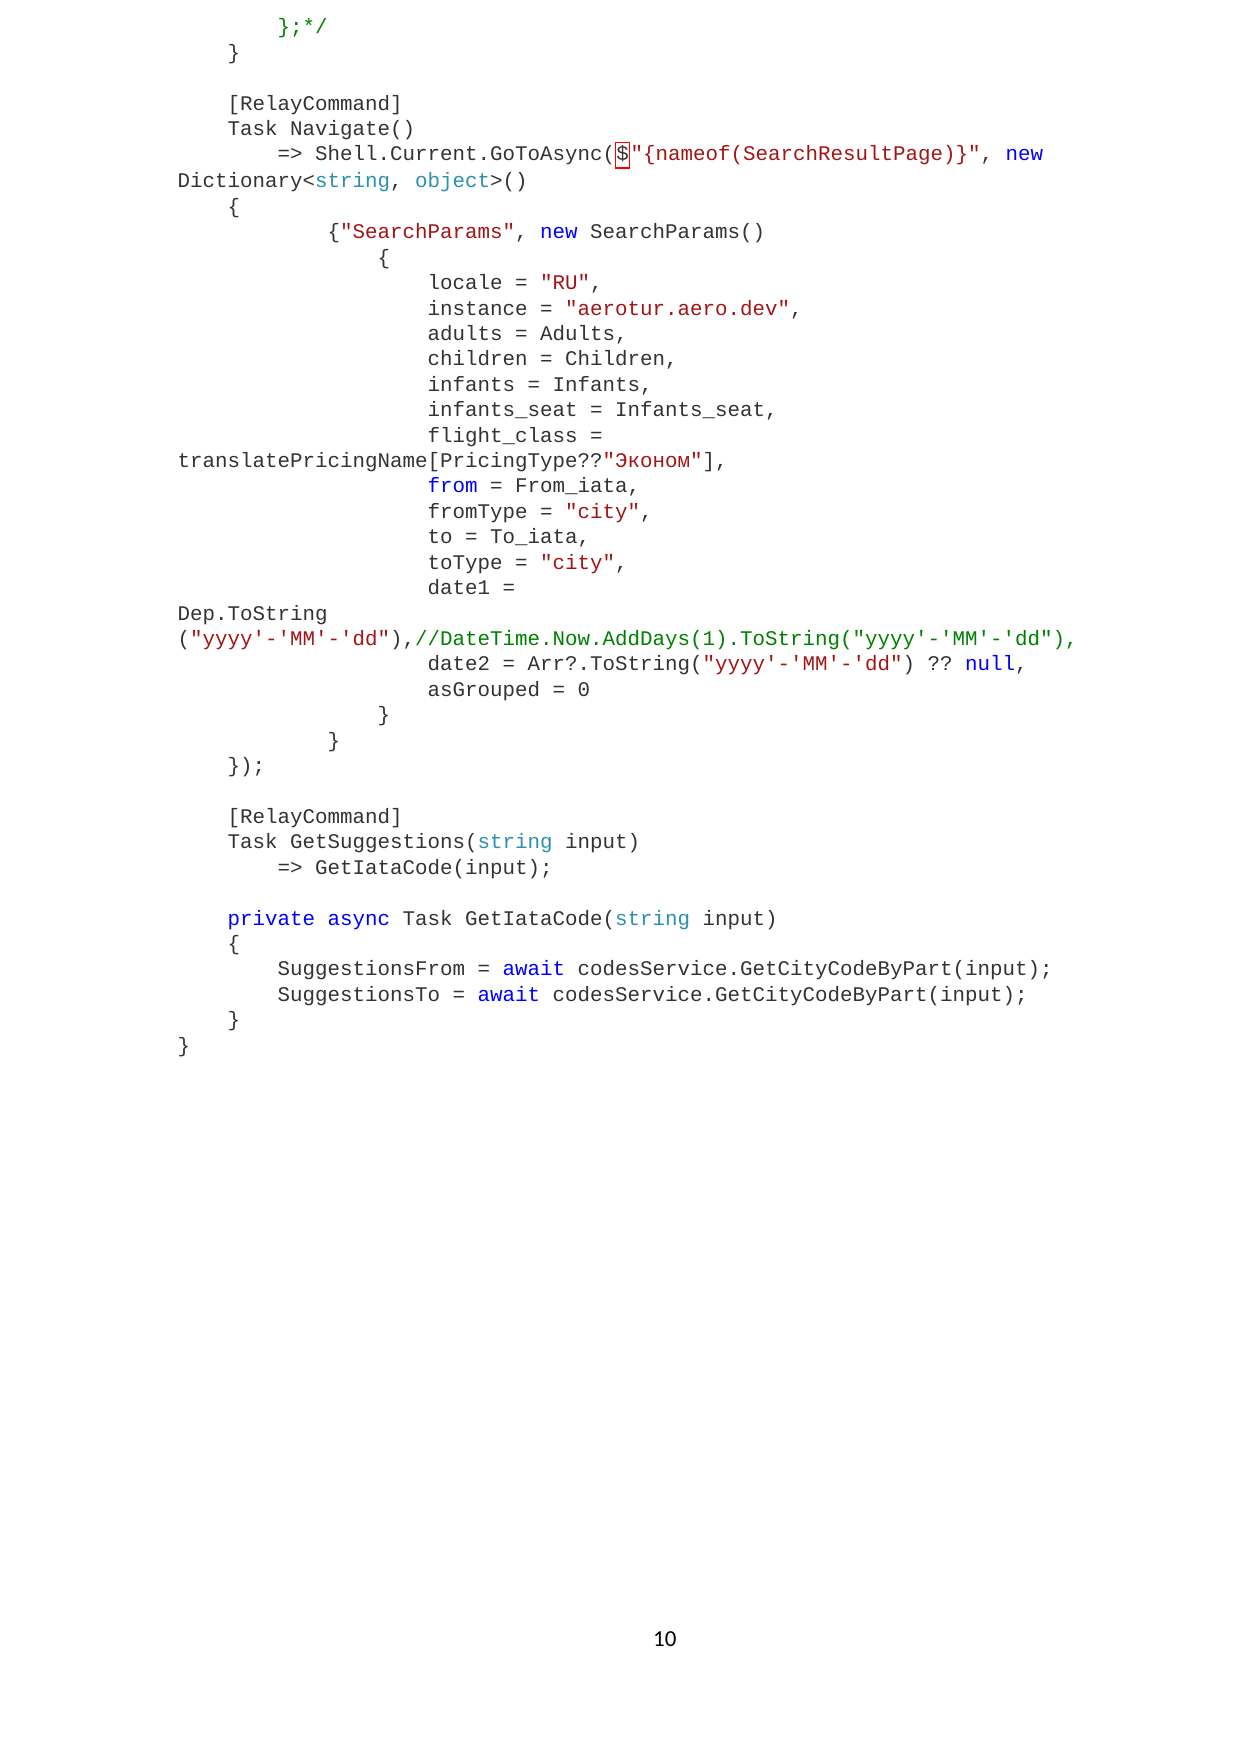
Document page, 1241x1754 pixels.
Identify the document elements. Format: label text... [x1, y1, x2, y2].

text Task GetSuggestions(string input) [177, 829, 1152, 855]
text asGrouped = 0 [177, 677, 1152, 702]
text SuggestionsTo = await codesService.GetCityCodeByPart(input); [177, 982, 1152, 1007]
text { [177, 931, 1152, 957]
text infants_seat = Infants_seat, [177, 397, 1152, 423]
text } [177, 728, 1152, 753]
text to = To_iata, [177, 524, 1152, 550]
text instance = "aerotur.aero.dev", [177, 296, 1152, 321]
text [RelayCommand] [177, 804, 1152, 829]
text }); [177, 753, 1152, 779]
text };*/ [177, 15, 1152, 40]
text toType = "city", [177, 550, 1152, 575]
text } [177, 40, 1152, 66]
text fromType = "city", [177, 499, 1152, 524]
text } [177, 702, 1152, 728]
text flight_class = translatePricingName[PricingType??"Эконом"], [177, 423, 1152, 474]
text Task Navigate() [177, 116, 1152, 142]
text date2 = Arr?.ToString("yyyy'-'MM'-'dd") ?? null, [177, 652, 1152, 677]
text private async Task GetIataCode(string input) [177, 906, 1152, 931]
text } [177, 1033, 1152, 1058]
text infants = Infants, [177, 372, 1152, 397]
text SuggestionsFrom = await codesService.GetCityCodeByPart(input); [177, 957, 1152, 982]
text {"SearchParams", new SearchParams() [177, 219, 1152, 245]
text => GetIataCode(input); [177, 855, 1152, 880]
text } [177, 1007, 1152, 1033]
text => Shell.Current.GoToAsync($"{nameof(SearchResultPage)}", new Dictionary<string, object>() [177, 142, 1152, 194]
text [RelayCommand] [177, 91, 1152, 116]
text adults = Adults, [177, 321, 1152, 347]
text from = From_iata, [177, 474, 1152, 499]
text children = Children, [177, 347, 1152, 372]
text locale = "RU", [177, 270, 1152, 296]
text { [177, 194, 1152, 219]
text date1 = Dep.ToString("yyyy'-'MM'-'dd"),//DateTime.Now.AddDays(1).ToString("yyyy'-'MM'-'dd"), [177, 575, 1152, 652]
text { [177, 245, 1152, 270]
